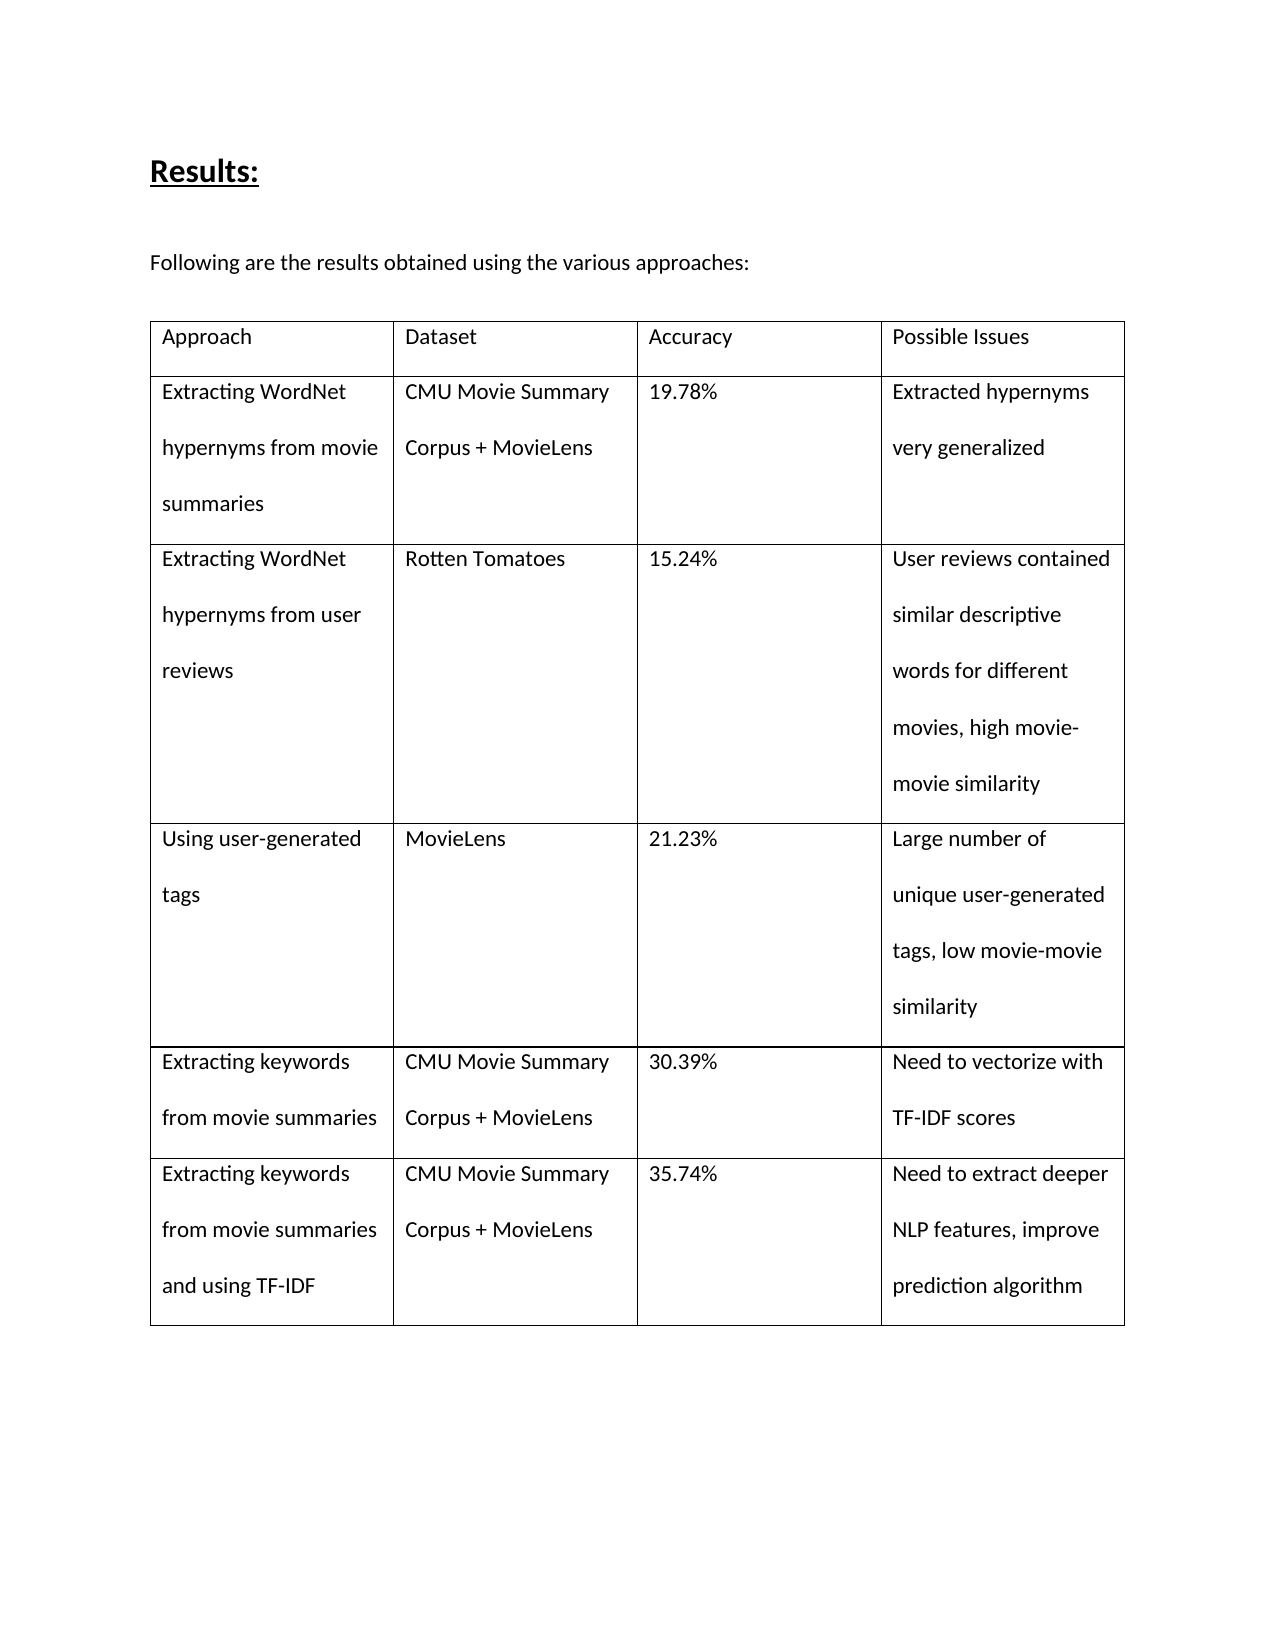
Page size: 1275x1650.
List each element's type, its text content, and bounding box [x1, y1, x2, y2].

table_cell MovieLens [394, 824, 637, 1046]
table_cell Need to vectorize with TF-IDF scores [882, 1048, 1124, 1158]
table_cell User reviews contained similar descriptive words for different movies, high movie-movie similarity [882, 545, 1124, 823]
table_header Possible Issues [882, 322, 1124, 376]
table_header Dataset [394, 322, 637, 376]
text Results: [150, 150, 1125, 191]
table_cell Extracting keywords from movie summaries and using TF-IDF [151, 1159, 393, 1325]
table_cell 15.24% [638, 545, 881, 823]
table_cell 21.23% [638, 824, 881, 1046]
table_cell 19.78% [638, 377, 881, 543]
table_cell Rotten Tomatoes [394, 545, 637, 823]
table_cell Extracting WordNet hypernyms from movie summaries [151, 377, 393, 543]
table_header Accuracy [638, 322, 881, 376]
table_cell CMU Movie Summary Corpus + MovieLens [394, 1159, 637, 1325]
table_cell Extracting WordNet hypernyms from user reviews [151, 545, 393, 823]
table_cell Large number of unique user-generated tags, low movie-movie similarity [882, 824, 1124, 1046]
table_cell Need to extract deeper NLP features, improve prediction algorithm [882, 1159, 1124, 1325]
table_cell CMU Movie Summary Corpus + MovieLens [394, 1048, 637, 1158]
table_cell Extracted hypernyms very generalized [882, 377, 1124, 543]
table_cell Extracting keywords from movie summaries [151, 1048, 393, 1158]
table_cell 30.39% [638, 1048, 881, 1158]
table_header Approach [151, 322, 393, 376]
table_cell 35.74% [638, 1159, 881, 1325]
table_cell CMU Movie Summary Corpus + MovieLens [394, 377, 637, 543]
table_cell Using user-generated tags [151, 824, 393, 1046]
text Following are the results obtained using the various approaches: [150, 248, 1125, 276]
